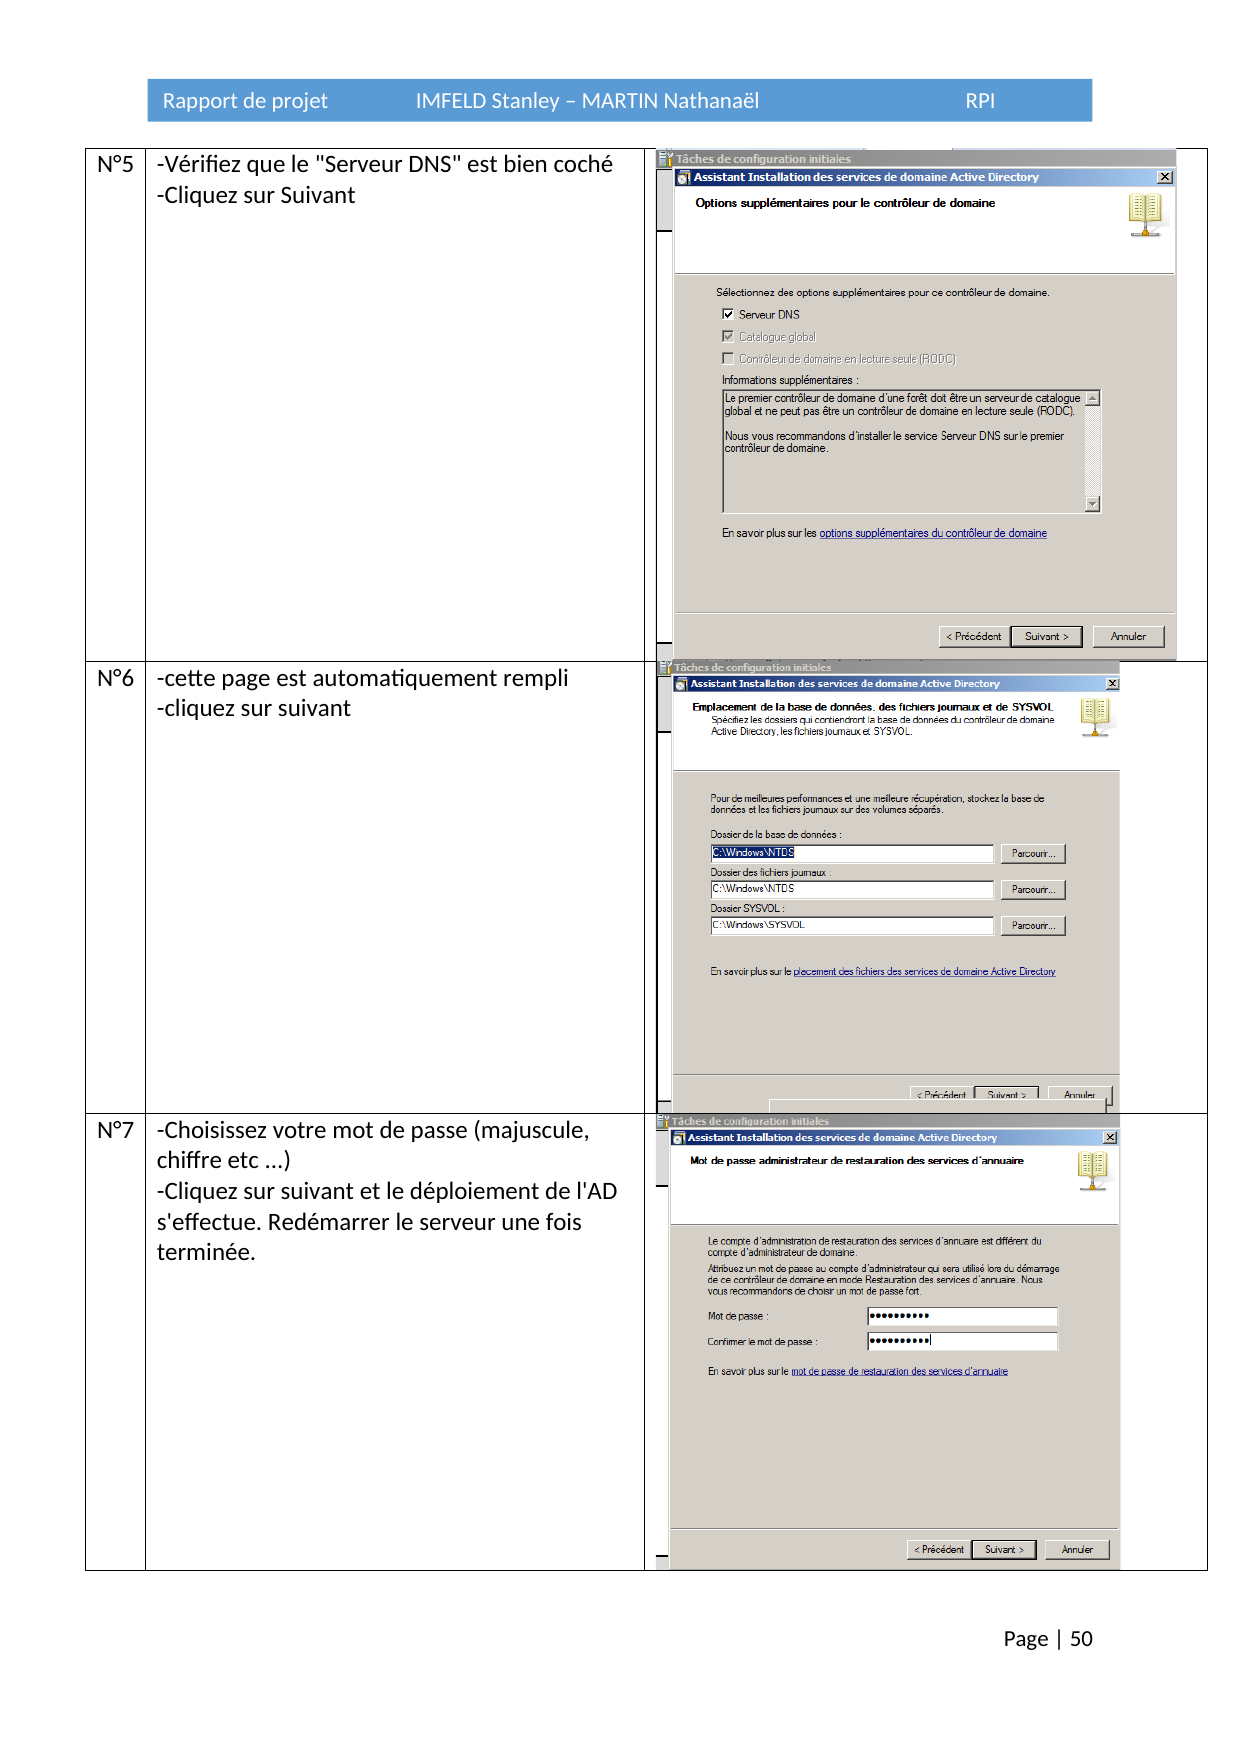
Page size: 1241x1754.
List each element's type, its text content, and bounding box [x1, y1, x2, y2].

table_cell [645, 1114, 655, 1570]
table_cell N°6 [86, 662, 145, 1113]
table_cell [1177, 149, 1207, 661]
table_cell N°7 [86, 1114, 145, 1570]
table_cell N°5 [86, 149, 145, 661]
table_cell [1121, 1114, 1207, 1570]
table_cell -Choisissez votre mot de passe (majuscule, chiffre etc ...) -Cliquez sur suivant et le déploiement de l'AD s'effectue. Redémarrer le serveur une fois terminée. [146, 1114, 644, 1570]
table_cell [1120, 662, 1207, 1113]
table_cell [645, 662, 655, 1113]
picture [655, 148, 1177, 1113]
table_cell -cette page est automatiquement rempli -cliquez sur suivant [146, 662, 644, 1113]
table_cell -Vérifiez que le "Serveur DNS" est bien coché -Cliquez sur Suivant [146, 149, 644, 661]
table_cell [645, 149, 655, 661]
picture [655, 1114, 1121, 1570]
